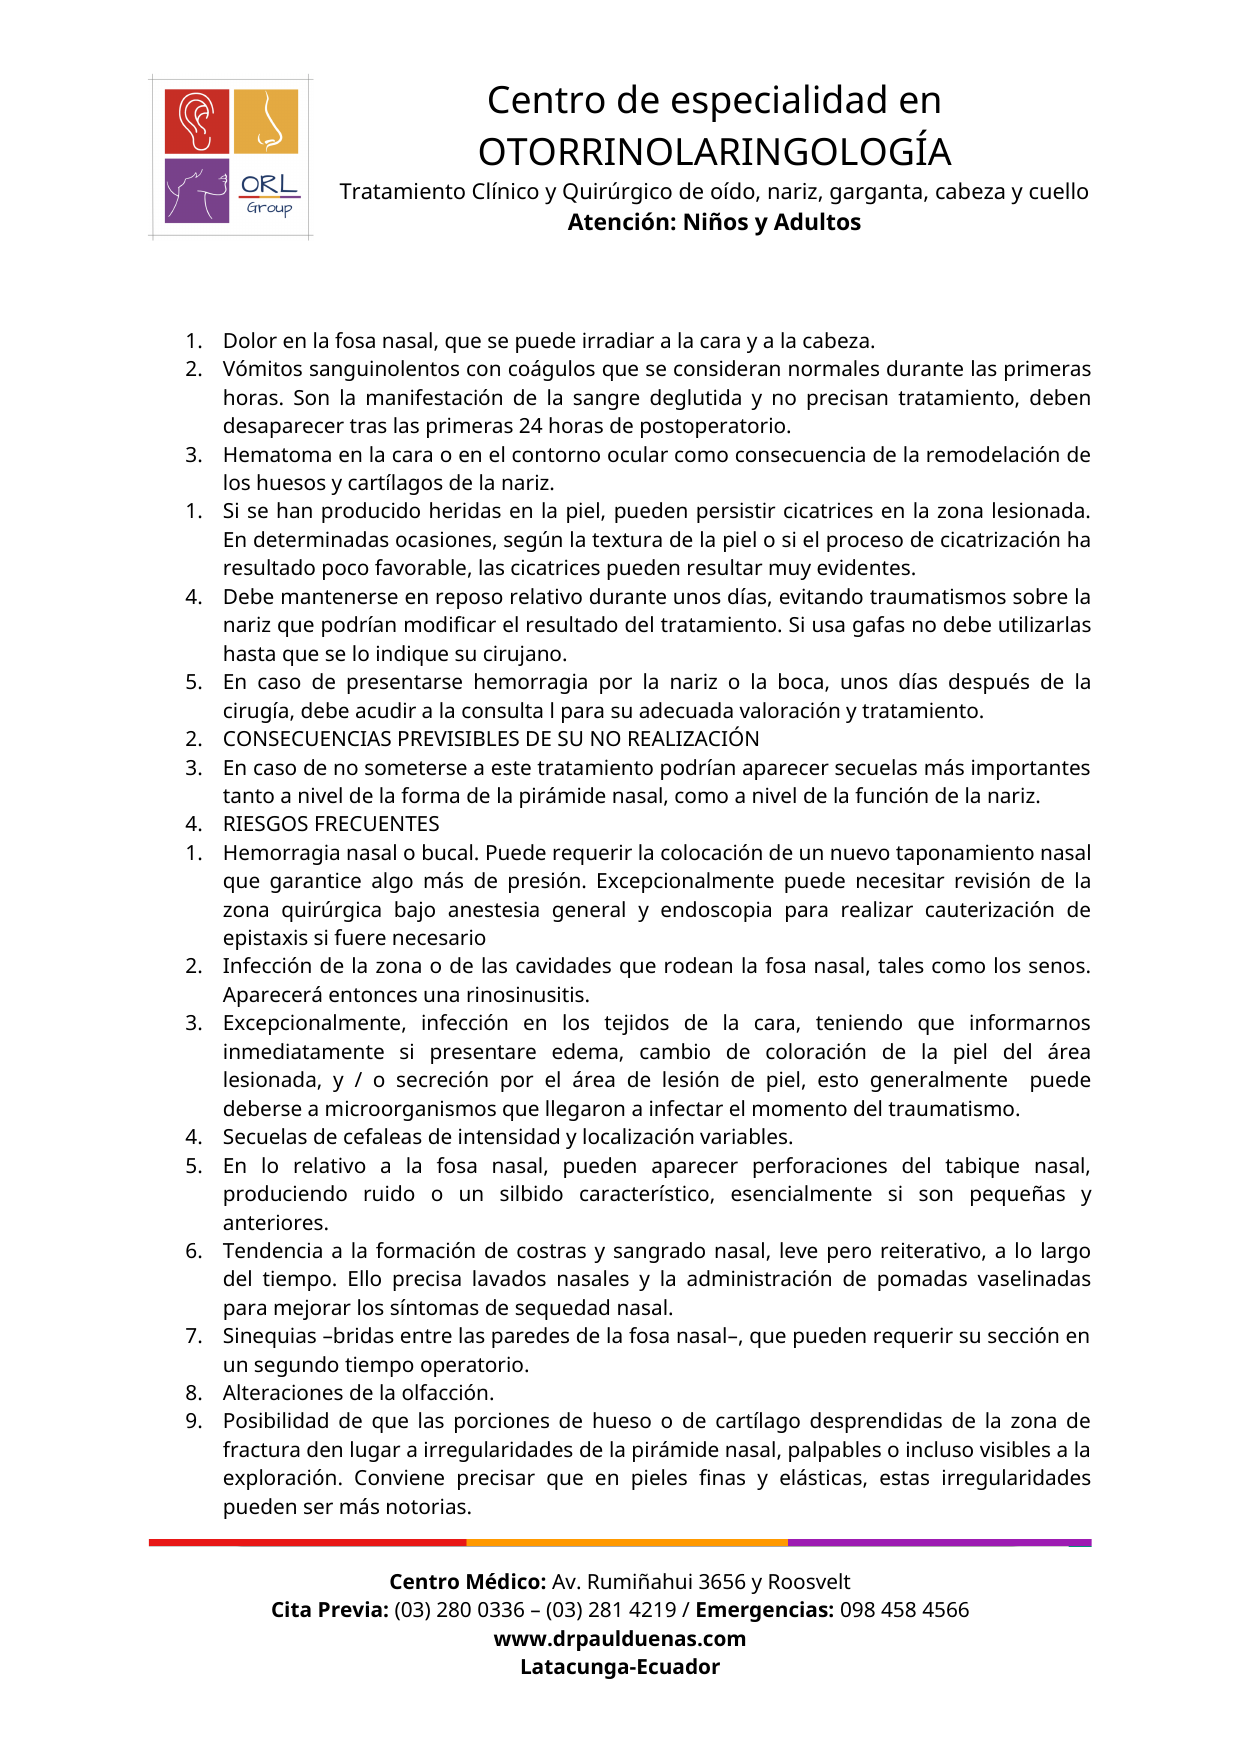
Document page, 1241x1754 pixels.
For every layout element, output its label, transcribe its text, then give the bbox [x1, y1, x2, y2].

list En lo relativo a la fosa nasal, pueden aparecer perforaciones del tabique nasal, produciendo ruido o un silbido característico, esencialmente si son pequeñas y anteriores. [185, 1151, 1092, 1236]
list Alteraciones de la olfacción. [185, 1378, 1092, 1407]
list Sinequias –bridas entre las paredes de la fosa nasal–, que pueden requerir su sección en un segundo tiempo operatorio. [185, 1321, 1092, 1378]
list CONSECUENCIAS PREVISIBLES DE SU NO REALIZACIÓN [185, 724, 1092, 753]
list Infección de la zona o de las cavidades que rodean la fosa nasal, tales como los senos. Aparecerá entonces una rinosinusitis. [185, 952, 1092, 1008]
list Debe mantenerse en reposo relativo durante unos días, evitando traumatismos sobre la nariz que podrían modificar el resultado del tratamiento. Si usa gafas no debe utilizarlas hasta que se lo indique su cirujano. [185, 582, 1092, 667]
list Dolor en la fosa nasal, que se puede irradiar a la cara y a la cabeza. [185, 326, 1092, 354]
list Hemorragia nasal o bucal. Puede requerir la colocación de un nuevo taponamiento nasal que garantice algo más de presión. Excepcionalmente puede necesitar revisión de la zona quirúrgica bajo anestesia general y endoscopia para realizar cauterización de epistaxis si fuere necesario [185, 838, 1092, 952]
list Excepcionalmente, infección en los tejidos de la cara, teniendo que informarnos inmediatamente si presentare edema, cambio de coloración de la piel del área lesionada, y / o secreción por el área de lesión de piel, esto generalmente puede deberse a microorganismos que llegaron a infectar el momento del traumatismo. [185, 1008, 1092, 1122]
list Tendencia a la formación de costras y sangrado nasal, leve pero reiterativo, a lo largo del tiempo. Ello precisa lavados nasales y la administración de pomadas vaselinadas para mejorar los síntomas de sequedad nasal. [185, 1236, 1092, 1321]
list Hematoma en la cara o en el contorno ocular como consecuencia de la remodelación de los huesos y cartílagos de la nariz. [185, 440, 1092, 497]
list Secuelas de cefaleas de intensidad y localización variables. [185, 1122, 1092, 1151]
picture [147, 73, 314, 241]
list Si se han producido heridas en la piel, pueden persistir cicatrices en la zona lesionada. En determinadas ocasiones, según la textura de la piel o si el proceso de cicatrización ha resultado poco favorable, las cicatrices pueden resultar muy evidentes. [185, 497, 1092, 582]
list RIESGOS FRECUENTES [185, 809, 1092, 838]
list En caso de presentarse hemorragia por la nariz o la boca, unos días después de la cirugía, debe acudir a la consulta l para su adecuada valoración y tratamiento. [185, 667, 1092, 724]
list En caso de no someterse a este tratamiento podrían aparecer secuelas más importantes tanto a nivel de la forma de la pirámide nasal, como a nivel de la función de la nariz. [185, 753, 1092, 809]
picture [148, 1538, 1092, 1547]
